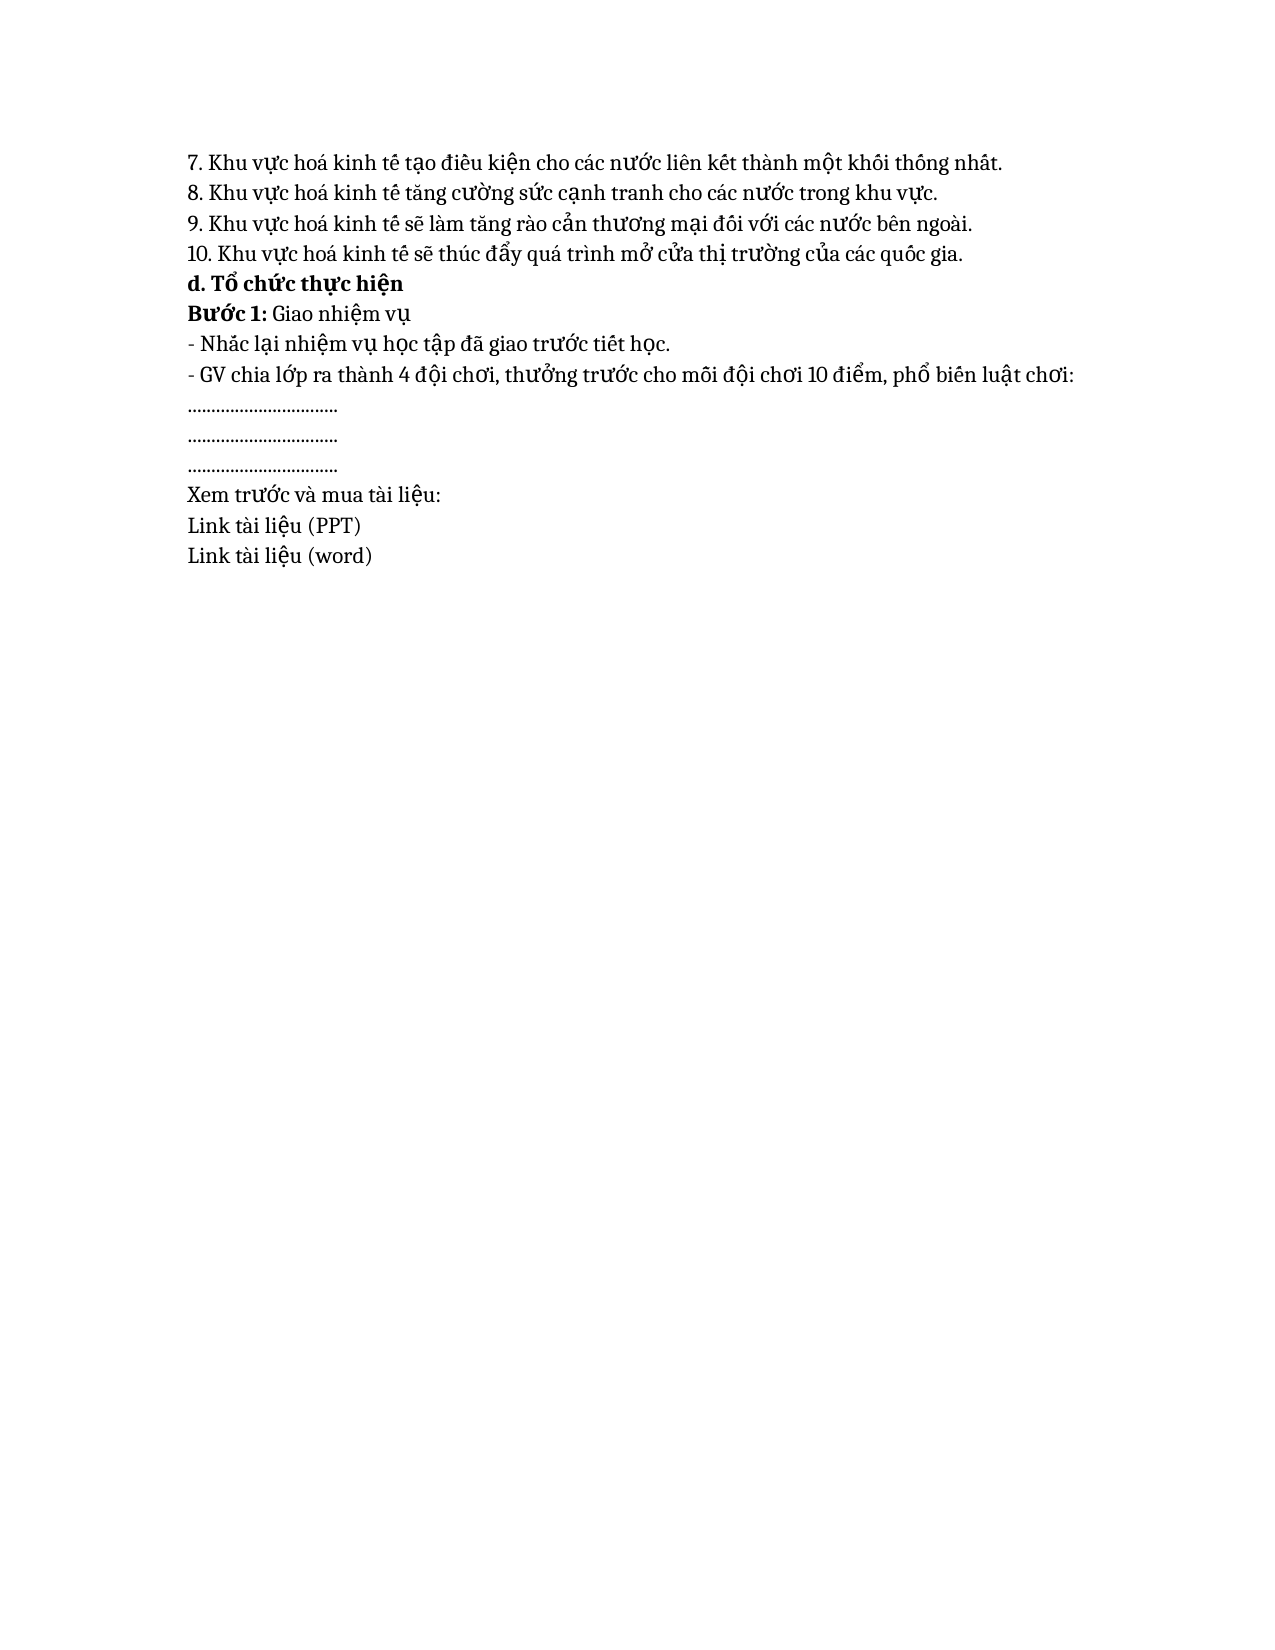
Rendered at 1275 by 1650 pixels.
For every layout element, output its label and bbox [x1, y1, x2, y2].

text [187, 150, 1087, 599]
